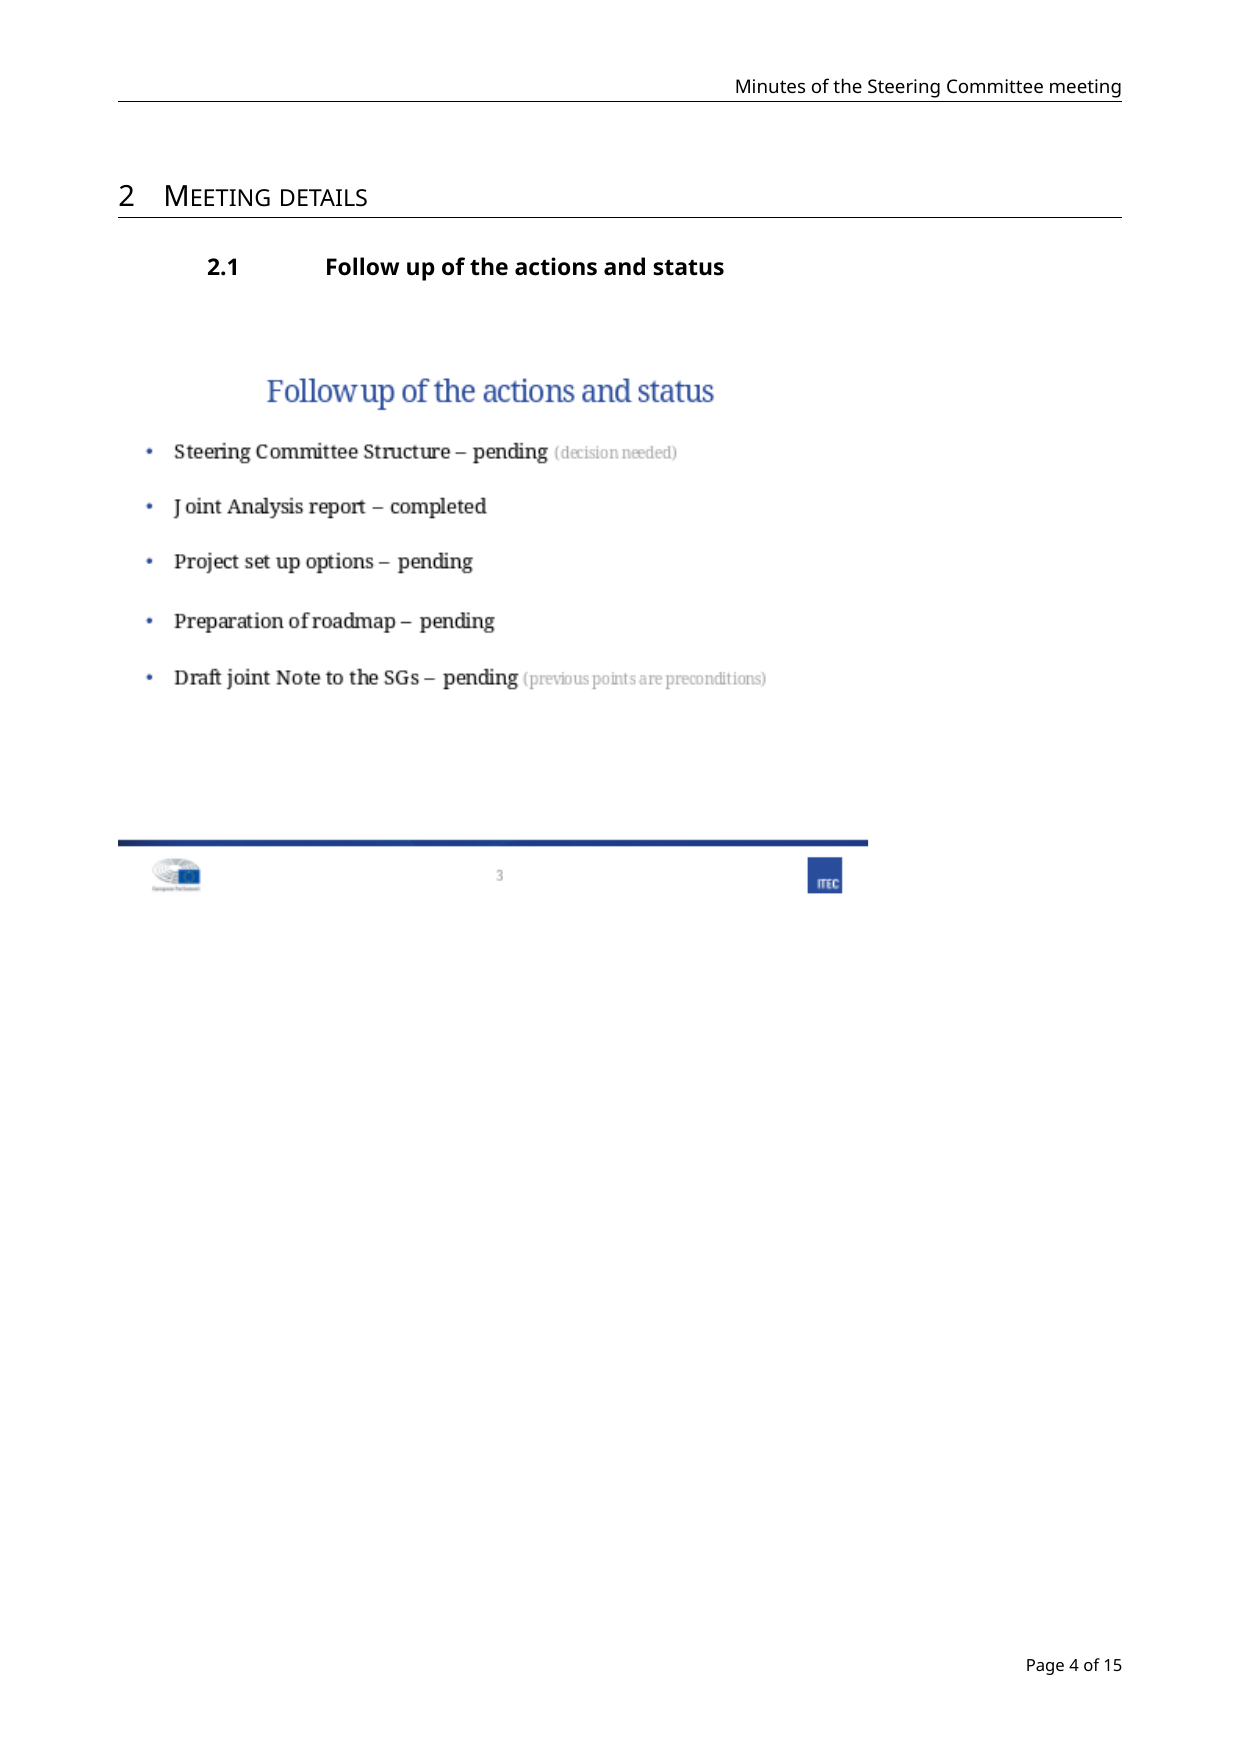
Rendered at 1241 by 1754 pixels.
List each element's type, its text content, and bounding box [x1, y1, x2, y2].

subtitle Meeting details [118, 175, 1122, 217]
subtitle Follow up of the actions and status [207, 251, 1122, 282]
